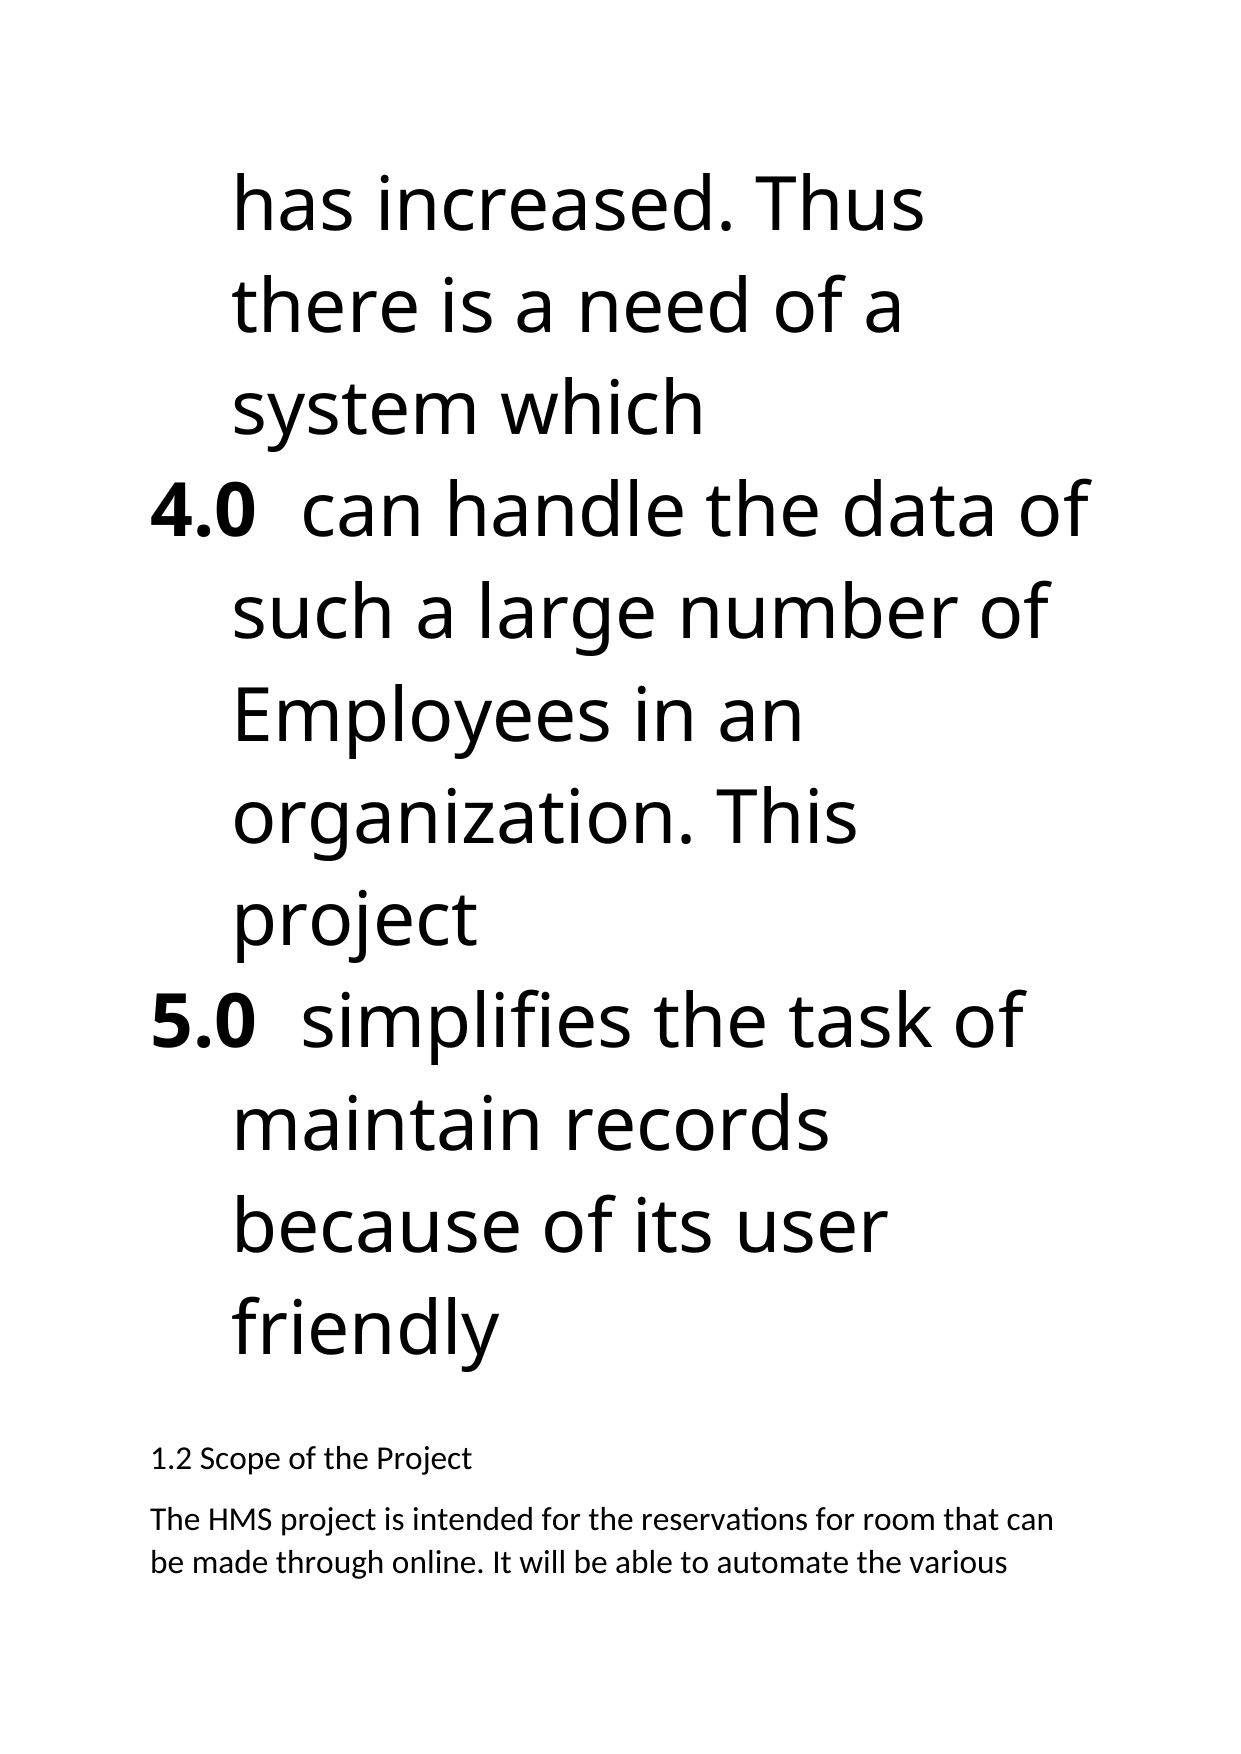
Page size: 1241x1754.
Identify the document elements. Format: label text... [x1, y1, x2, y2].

list can handle the data of such a large number of Employees in an organization. This project [150, 457, 1090, 967]
text 1.2 Scope of the Project [150, 1437, 1090, 1478]
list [150, 150, 1090, 457]
list simplifies the task of maintain records because of its user friendly [150, 967, 1090, 1376]
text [150, 1497, 1090, 1582]
